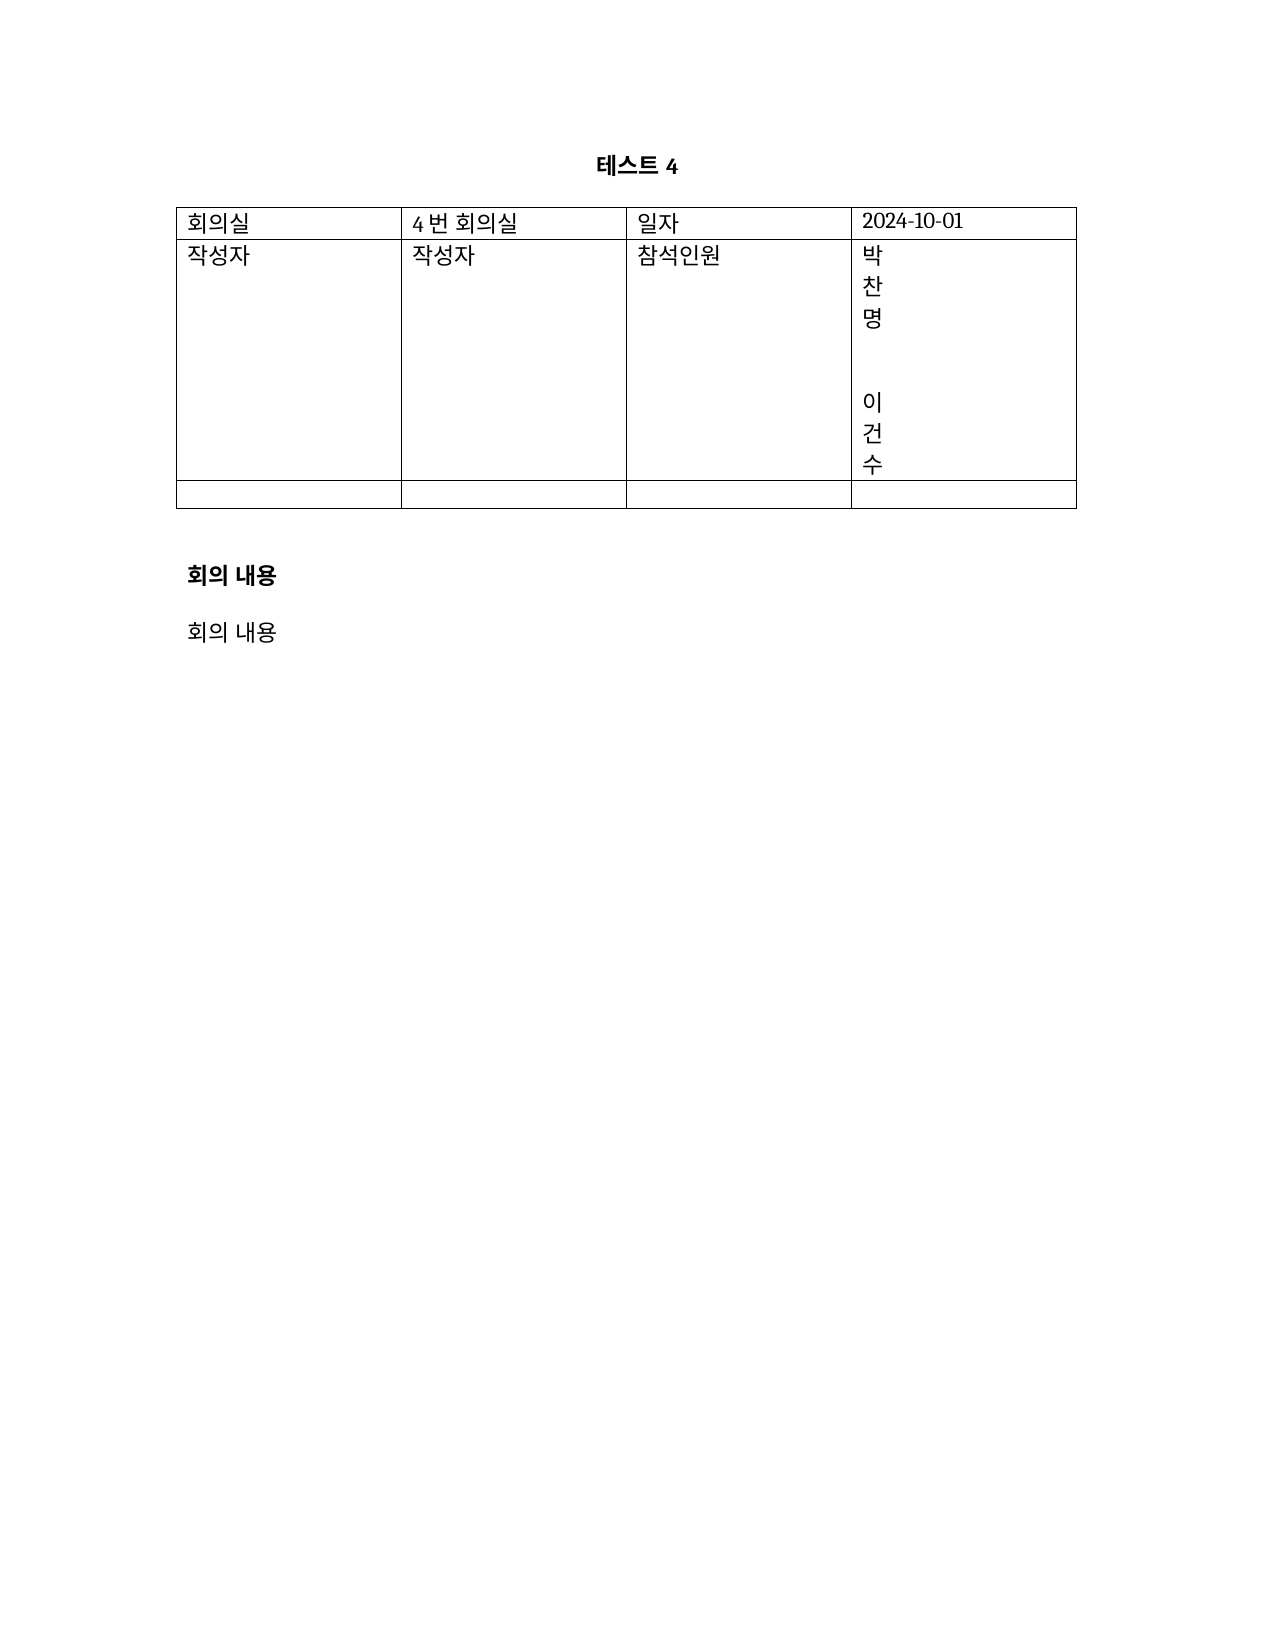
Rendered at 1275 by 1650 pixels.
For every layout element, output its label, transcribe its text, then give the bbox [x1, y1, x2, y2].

table_cell 작성자 [177, 240, 401, 480]
table_cell [852, 481, 1076, 508]
table_cell 참석인원 [627, 240, 851, 480]
text 회의 내용 [187, 560, 1087, 591]
table_header 일자 [627, 208, 851, 239]
table_header 4번 회의실 [402, 208, 626, 239]
table_cell 작성자 [402, 240, 626, 480]
text 테스트 4 [187, 150, 1087, 181]
table_cell [627, 481, 851, 508]
table_header 회의실 [177, 208, 401, 239]
table_cell [402, 481, 626, 508]
text 회의 내용 [187, 617, 1087, 648]
table_header 2024-10-01 [852, 208, 1076, 239]
table_cell 박 찬 명 이 건 수 [852, 240, 1076, 480]
table_cell [177, 481, 401, 508]
